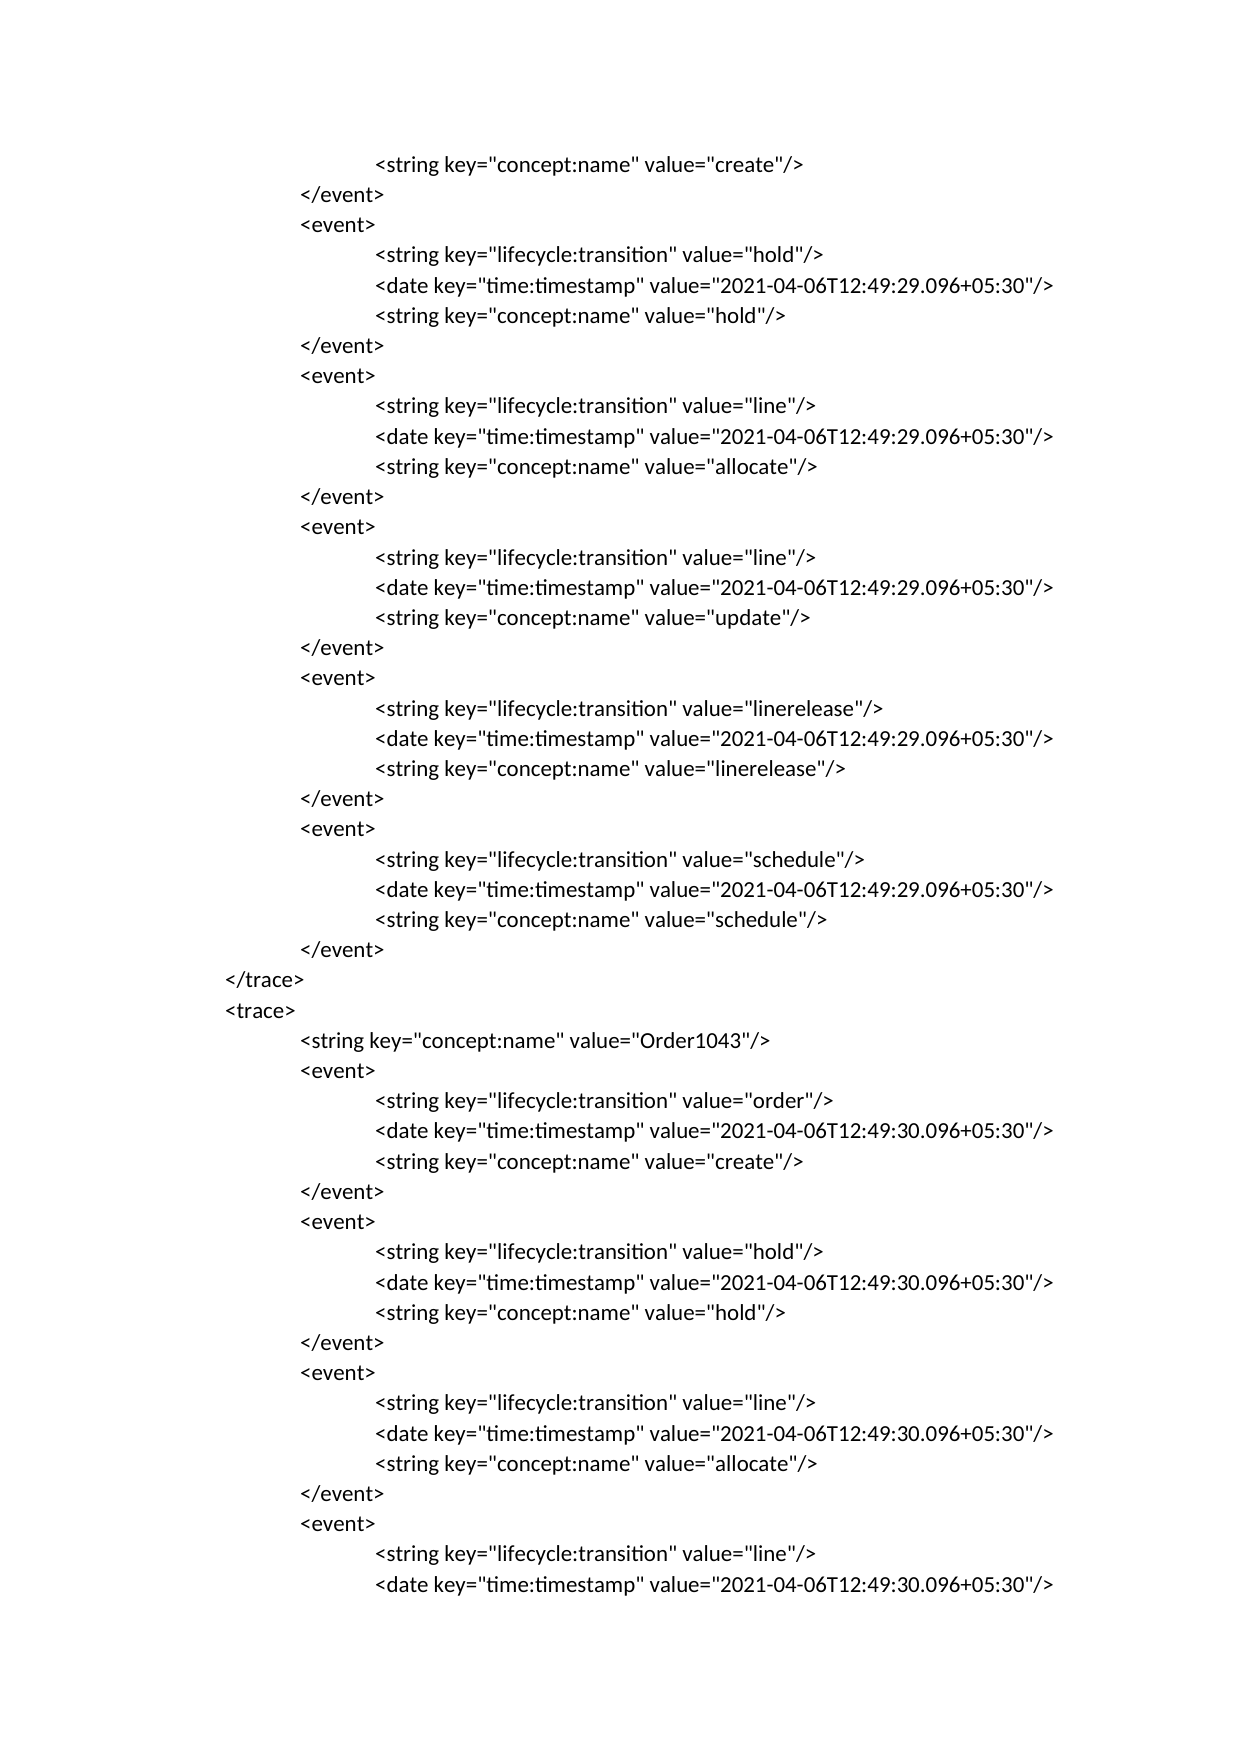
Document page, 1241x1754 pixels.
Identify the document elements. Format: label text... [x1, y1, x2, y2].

text <event> [150, 1358, 1090, 1386]
text </event> [150, 1177, 1090, 1205]
text <event> [150, 814, 1090, 843]
text <date key="time:timestamp" value="2021-04-06T12:49:30.096+05:30"/> [150, 1268, 1090, 1296]
text <string key="lifecycle:transition" value="hold"/> [150, 1237, 1090, 1266]
text <event> [150, 1207, 1090, 1235]
text <date key="time:timestamp" value="2021-04-06T12:49:29.096+05:30"/> [150, 422, 1090, 450]
text <date key="time:timestamp" value="2021-04-06T12:49:29.096+05:30"/> [150, 573, 1090, 601]
text <event> [150, 663, 1090, 692]
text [150, 1570, 1090, 1598]
text <string key="lifecycle:transition" value="order"/> [150, 1086, 1090, 1114]
text <event> [150, 1509, 1090, 1537]
text <string key="concept:name" value="hold"/> [150, 301, 1090, 329]
text </event> [150, 633, 1090, 661]
text <string key="concept:name" value="allocate"/> [150, 452, 1090, 480]
text </event> [150, 482, 1090, 510]
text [150, 271, 1090, 299]
text <date key="time:timestamp" value="2021-04-06T12:49:29.096+05:30"/> [150, 875, 1090, 903]
text <date key="time:timestamp" value="2021-04-06T12:49:29.096+05:30"/> [150, 724, 1090, 752]
text <string key="concept:name" value="create"/> [150, 1147, 1090, 1175]
text <event> [150, 361, 1090, 389]
text <date key="time:timestamp" value="2021-04-06T12:49:30.096+05:30"/> [150, 1117, 1090, 1145]
text <string key="concept:name" value="create"/> [150, 150, 1090, 178]
text <event> [150, 512, 1090, 541]
text </trace> [150, 966, 1090, 994]
text </event> [150, 1328, 1090, 1356]
text <string key="lifecycle:transition" value="line"/> [150, 1539, 1090, 1568]
text </event> [150, 180, 1090, 208]
text <event> [150, 210, 1090, 238]
text <string key="concept:name" value="linerelease"/> [150, 754, 1090, 782]
text <string key="lifecycle:transition" value="line"/> [150, 392, 1090, 420]
text <string key="lifecycle:transition" value="hold"/> [150, 241, 1090, 269]
text </event> [150, 1479, 1090, 1507]
text <event> [150, 1056, 1090, 1084]
text <string key="lifecycle:transition" value="schedule"/> [150, 845, 1090, 873]
text <string key="concept:name" value="schedule"/> [150, 905, 1090, 933]
text </event> [150, 935, 1090, 963]
text <trace> [150, 996, 1090, 1024]
text <date key="time:timestamp" value="2021-04-06T12:49:30.096+05:30"/> [150, 1419, 1090, 1447]
text <string key="concept:name" value="allocate"/> [150, 1449, 1090, 1477]
text <string key="concept:name" value="update"/> [150, 603, 1090, 631]
text </event> [150, 331, 1090, 359]
text <string key="lifecycle:transition" value="line"/> [150, 1388, 1090, 1417]
text <string key="lifecycle:transition" value="line"/> [150, 543, 1090, 571]
text <string key="concept:name" value="hold"/> [150, 1298, 1090, 1326]
text </event> [150, 784, 1090, 812]
text <string key="lifecycle:transition" value="linerelease"/> [150, 694, 1090, 722]
text <string key="concept:name" value="Order1043"/> [150, 1026, 1090, 1054]
